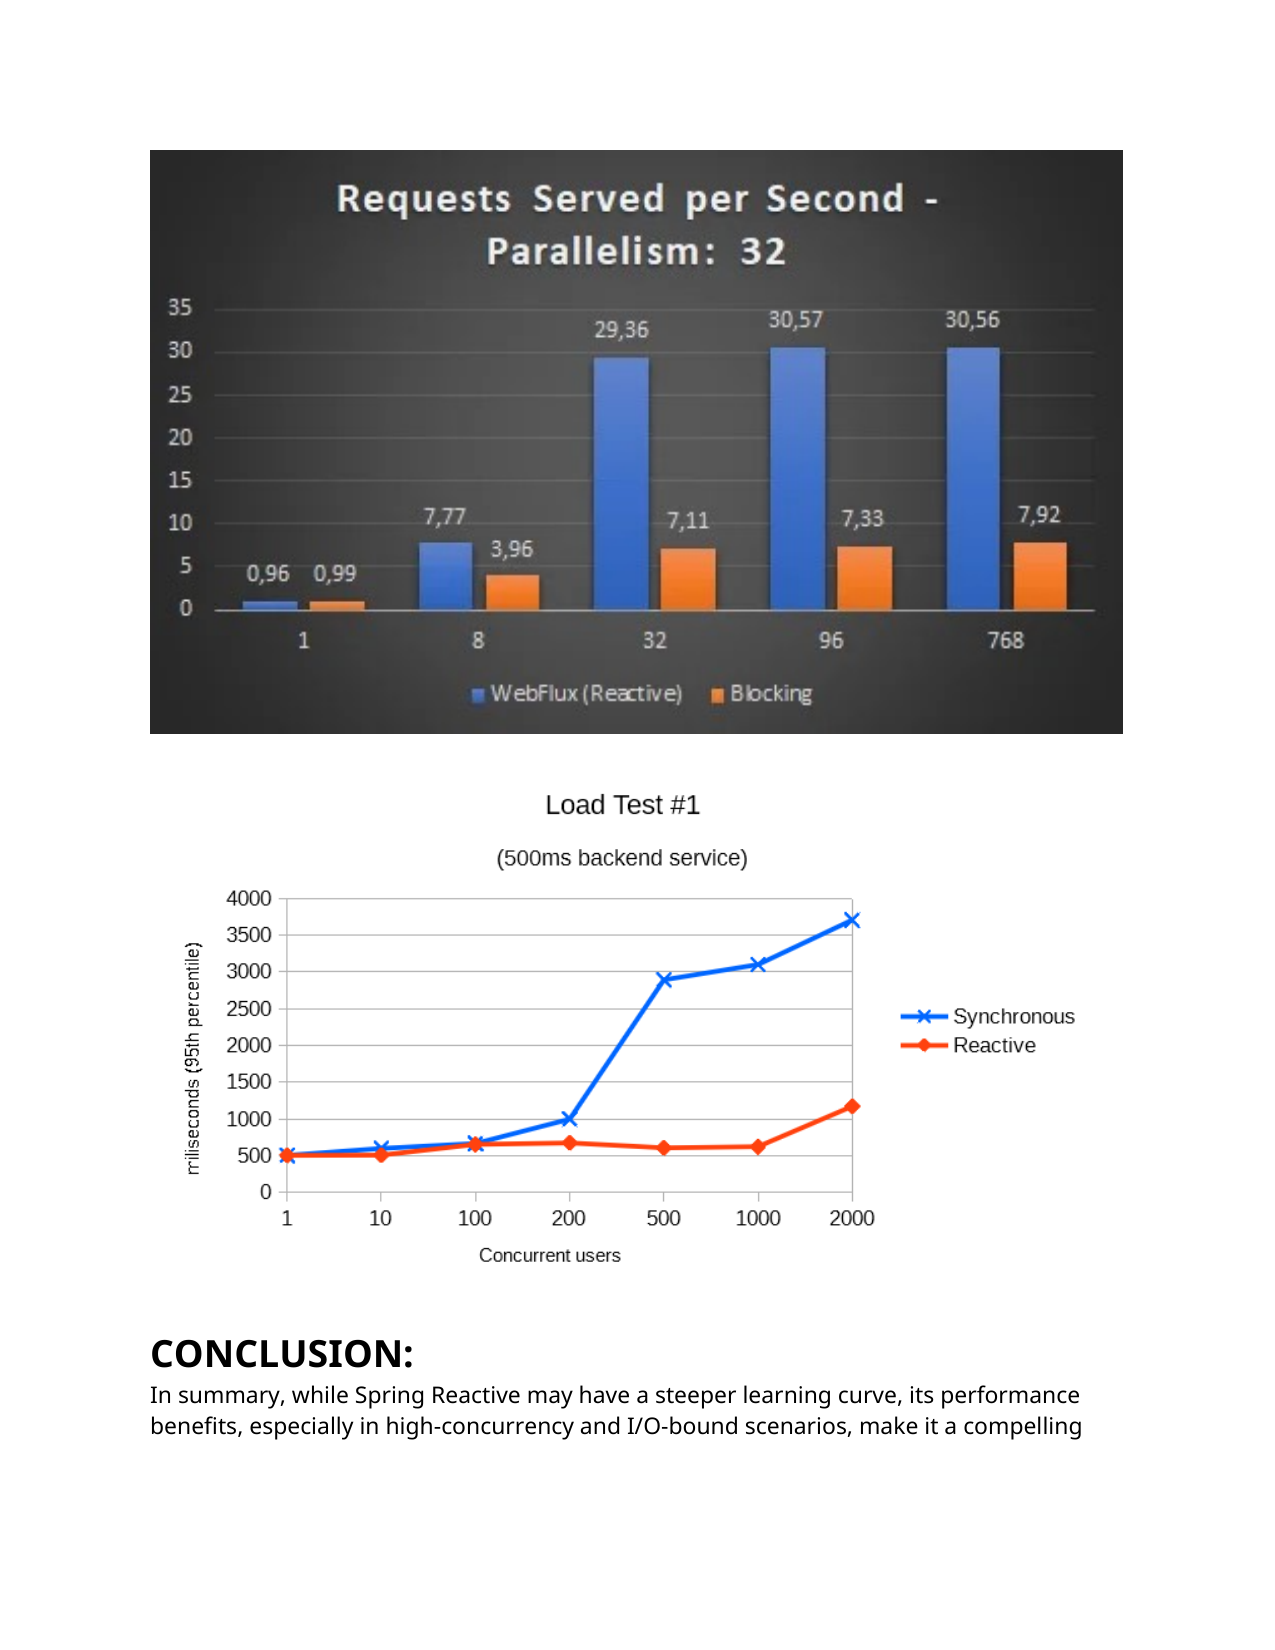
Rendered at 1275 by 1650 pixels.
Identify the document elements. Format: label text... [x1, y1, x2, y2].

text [150, 1378, 1125, 1441]
picture [150, 150, 1123, 734]
subtitle CONCLUSION: [150, 1327, 1125, 1378]
picture [150, 765, 1096, 1297]
